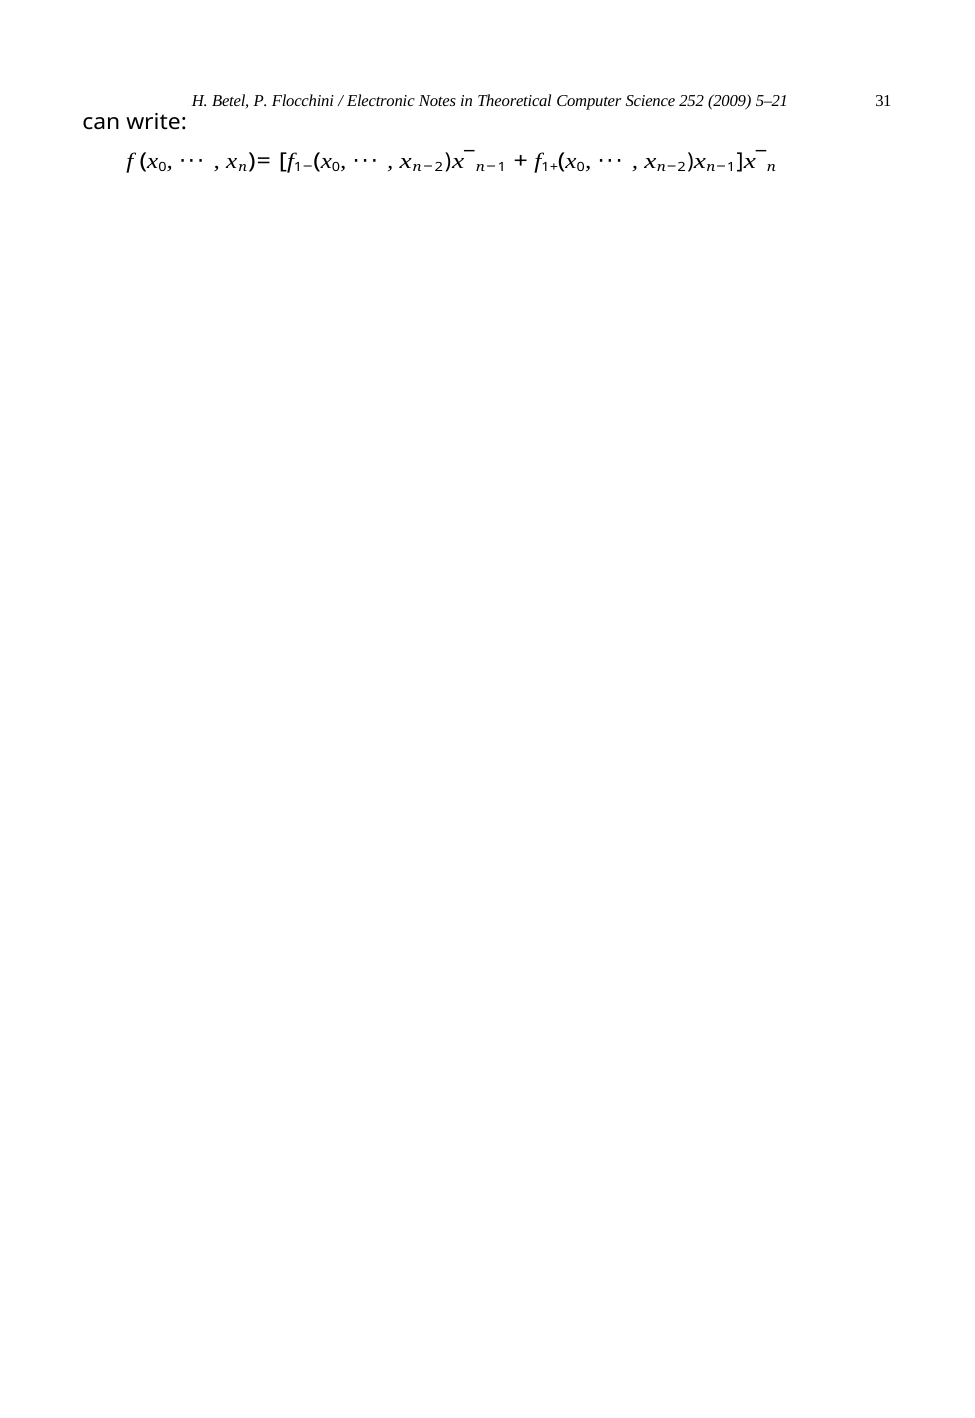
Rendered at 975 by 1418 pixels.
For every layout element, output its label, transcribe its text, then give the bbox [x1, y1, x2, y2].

text f (x0, ··· , xn)= [f1−(x0, ··· , xn−2)x¯n−1 + f1+(x0, ··· , xn−2)xn−1]x¯n [126, 145, 925, 174]
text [82, 108, 883, 134]
